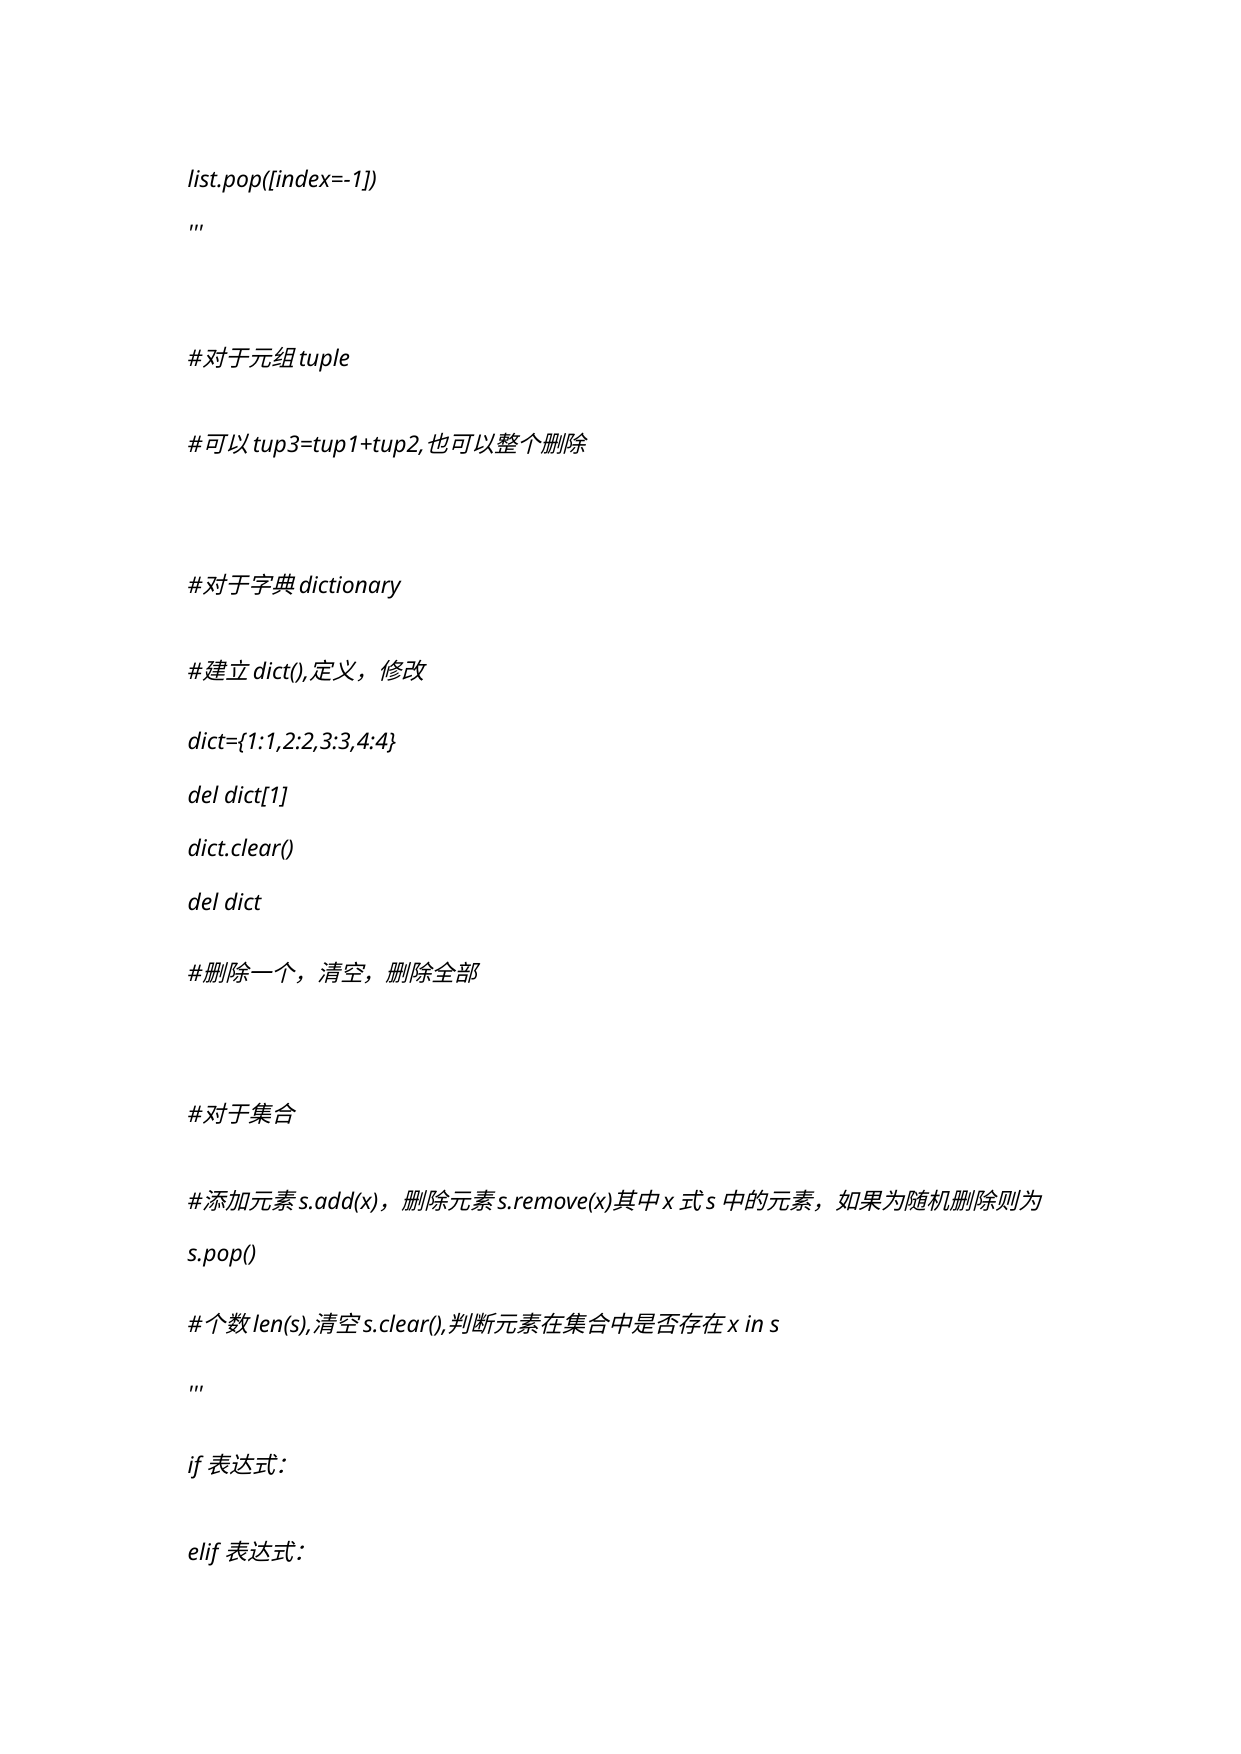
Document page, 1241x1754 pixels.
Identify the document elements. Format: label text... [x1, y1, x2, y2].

text #个数len(s),清空s.clear(),判断元素在集合中是否存在 x in s [187, 1290, 1053, 1355]
text #添加元素s.add(x)，删除元素s.remove(x)其中x式s中的元素，如果为随机删除则为s.pop() [187, 1167, 1053, 1269]
text elif 表达式： [187, 1517, 1053, 1582]
text del dict [187, 886, 1053, 918]
text #对于集合 [187, 1080, 1053, 1145]
text #对于字典dictionary [187, 551, 1053, 616]
text del dict[1] [187, 778, 1053, 810]
text #可以tup3=tup1+tup2,也可以整个删除 [187, 410, 1053, 475]
text #建立dict(),定义，修改 [187, 637, 1053, 702]
text dict.clear() [187, 832, 1053, 864]
text #对于元组tuple [187, 323, 1053, 388]
text ''' [187, 216, 1053, 248]
text dict={1:1,2:2,3:3,4:4} [187, 724, 1053, 757]
text ''' [187, 1377, 1053, 1409]
text #删除一个，清空，删除全部 [187, 939, 1053, 1004]
text if 表达式： [187, 1431, 1053, 1496]
text list.pop([index=-1]) [187, 162, 1053, 194]
